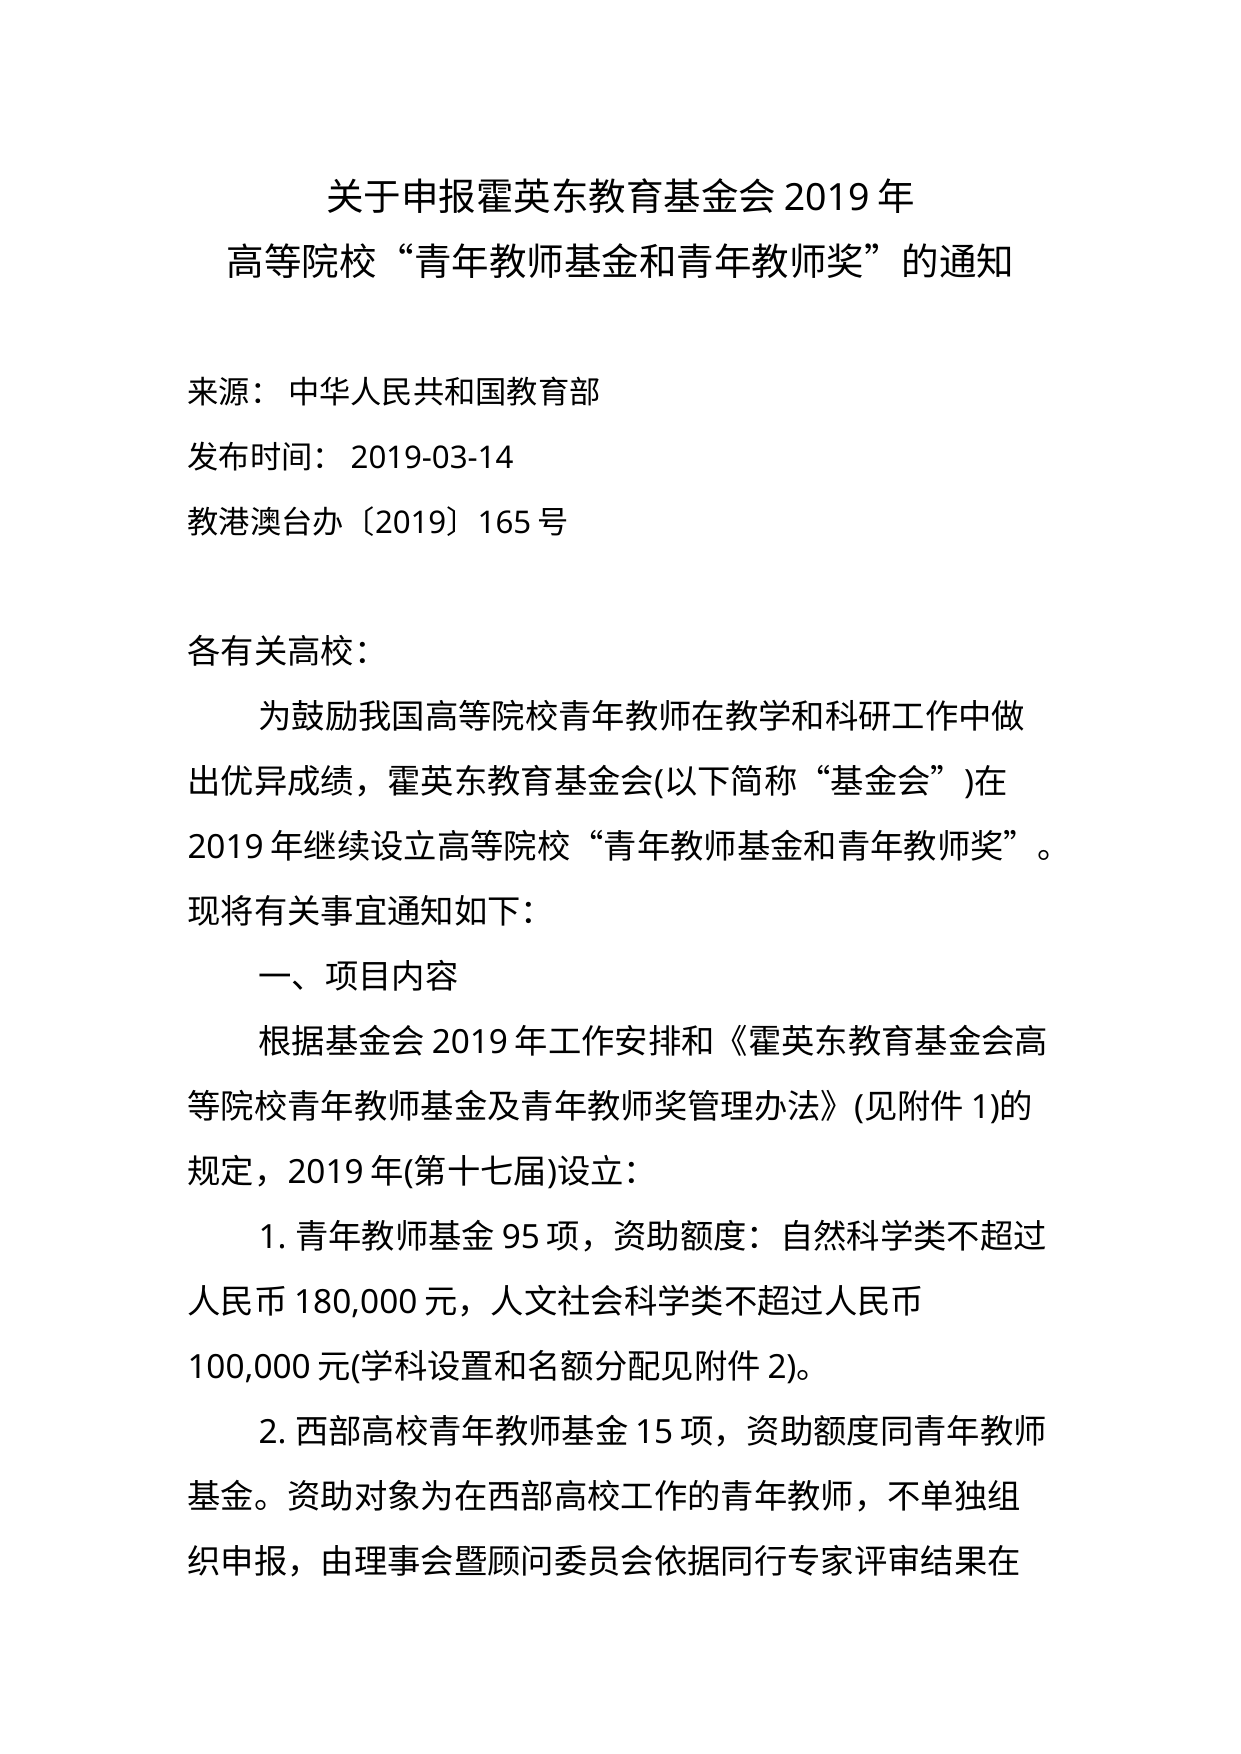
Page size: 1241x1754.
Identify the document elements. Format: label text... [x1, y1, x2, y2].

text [187, 1397, 1053, 1592]
text 高等院校“青年教师基金和青年教师奖”的通知 [187, 227, 1053, 292]
text 教港澳台办〔2019〕165号 [187, 487, 1053, 552]
text 发布时间： 2019-03-14 [187, 422, 1053, 487]
text 1. 青年教师基金95项，资助额度：自然科学类不超过人民币180,000元，人文社会科学类不超过人民币100,000元(学科设置和名额分配见附件2)。 [187, 1202, 1053, 1397]
text 为鼓励我国高等院校青年教师在教学和科研工作中做出优异成绩，霍英东教育基金会(以下简称“基金会”)在2019年继续设立高等院校“青年教师基金和青年教师奖”。现将有关事宜通知如下： [187, 682, 1053, 942]
text 各有关高校： [187, 617, 1053, 682]
text 根据基金会2019年工作安排和《霍英东教育基金会高等院校青年教师基金及青年教师奖管理办法》(见附件1)的规定，2019年(第十七届)设立： [187, 1007, 1053, 1202]
text 来源： 中华人民共和国教育部 [187, 357, 1053, 422]
text 一、项目内容 [187, 942, 1053, 1007]
text 关于申报霍英东教育基金会2019年 [187, 162, 1053, 227]
